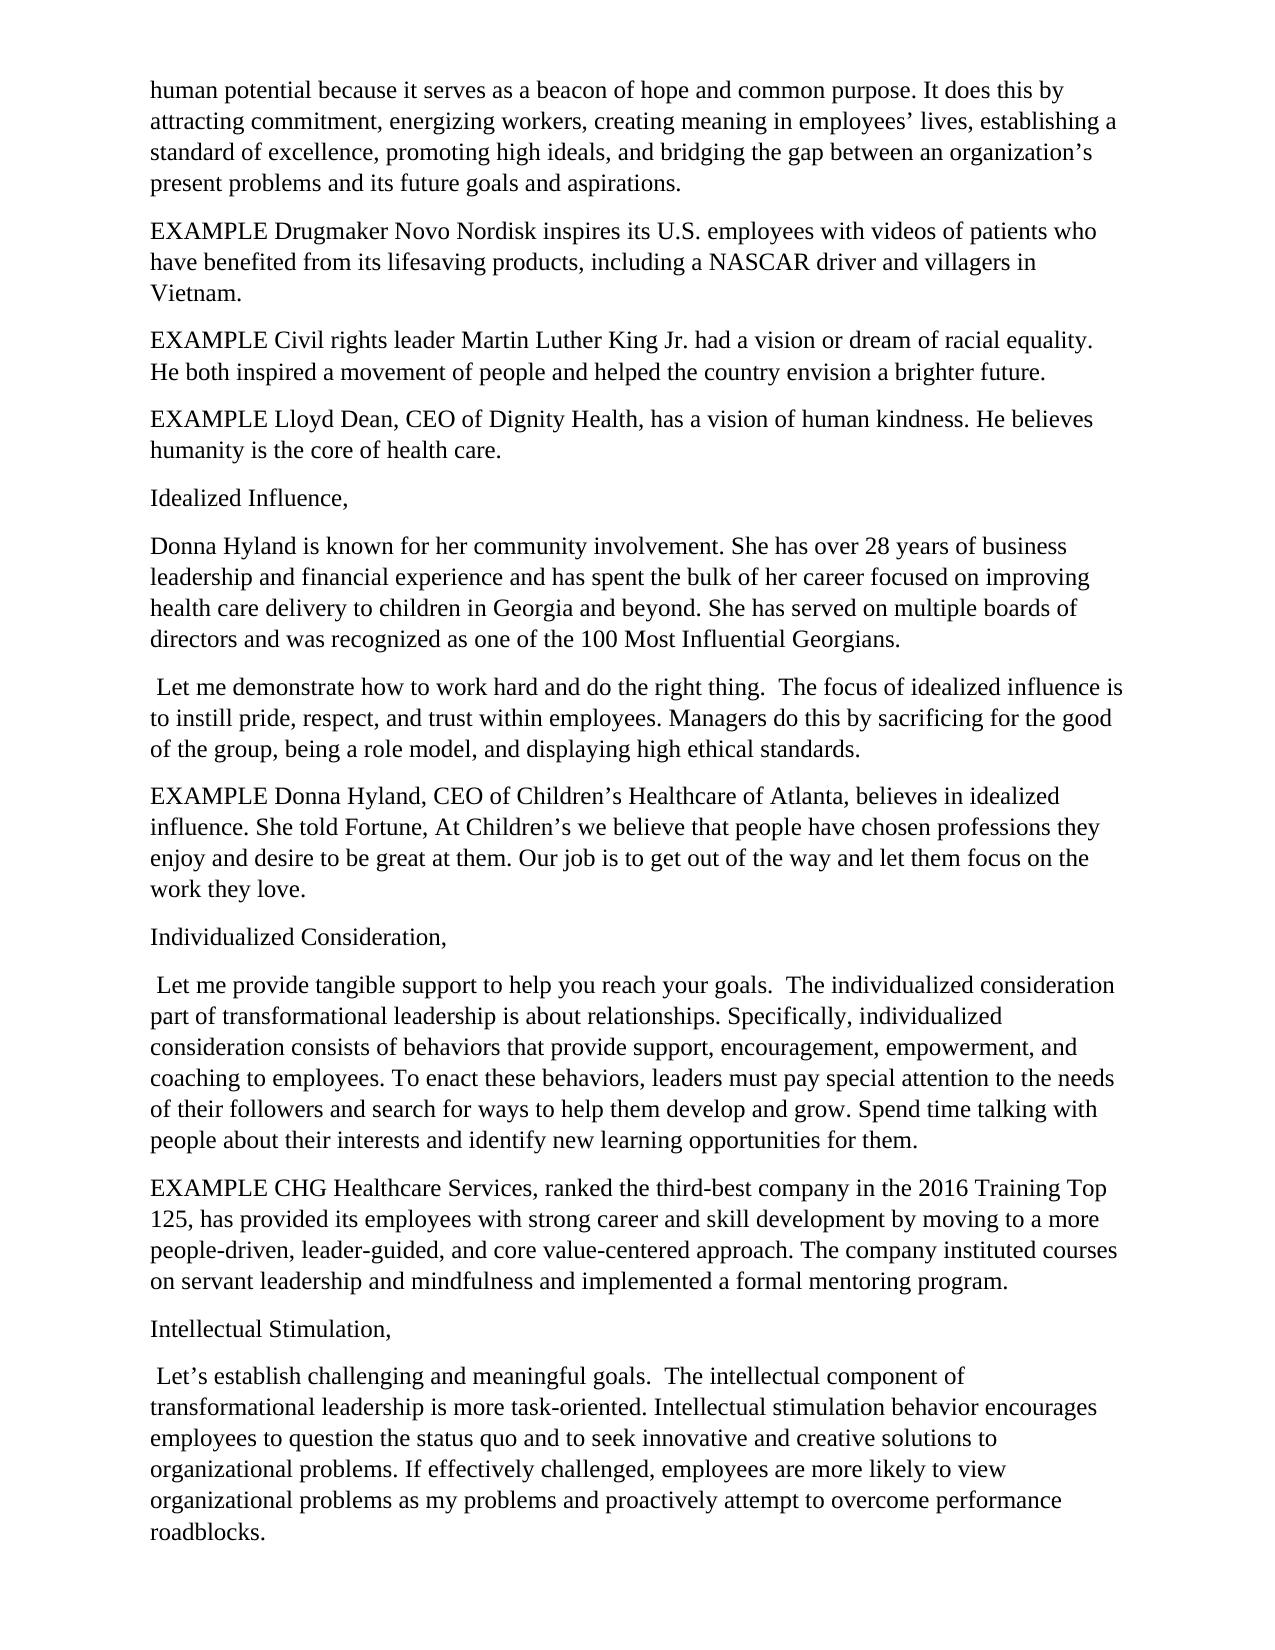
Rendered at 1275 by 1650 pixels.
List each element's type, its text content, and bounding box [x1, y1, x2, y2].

text Donna Hyland is known for her community involvement. She has over 28 years of business leadership and financial experience and has spent the bulk of her career focused on improving health care delivery to children in Georgia and beyond. She has served on multiple boards of directors and was recognized as one of the 100 Most Influential Georgians. [150, 531, 1125, 653]
text Individualized Consideration, [150, 922, 1125, 951]
text EXAMPLE Civil rights leader Martin Luther King Jr. had a vision or dream of racial equality. He both inspired a movement of people and helped the country envision a brighter future. [150, 326, 1125, 385]
text Idealized Influence, [150, 483, 1125, 512]
text Intellectual Stimulation, [150, 1314, 1125, 1342]
text Let’s establish challenging and meaningful goals. The intellectual component of transformational leadership is more task-oriented. Intellectual stimulation behavior encourages employees to question the status quo and to seek innovative and creative solutions to organizational problems. If effectively challenged, employees are more likely to view organizational problems as my problems and proactively attempt to overcome performance roadblocks. [150, 1361, 1125, 1545]
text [150, 75, 1125, 197]
text Let me provide tangible support to help you reach your goals. The individualized consideration part of transformational leadership is about relationships. Specifically, individualized consideration consists of behaviors that provide support, encouragement, empowerment, and coaching to employees. To enact these behaviors, leaders must pay special attention to the needs of their followers and search for ways to help them develop and grow. Spend time talking with people about their interests and identify new learning opportunities for them. [150, 970, 1125, 1154]
text Let me demonstrate how to work hard and do the right thing. The focus of idealized influence is to instill pride, respect, and trust within employees. Managers do this by sacrificing for the good of the group, being a role model, and displaying high ethical standards. [150, 672, 1125, 762]
text EXAMPLE Drugmaker Novo Nordisk inspires its U.S. employees with videos of patients who have benefited from its lifesaving products, including a NASCAR driver and villagers in Vietnam. [150, 216, 1125, 307]
text EXAMPLE Lloyd Dean, CEO of Dignity Health, has a vision of human kindness. He believes humanity is the core of health care. [150, 404, 1125, 464]
text EXAMPLE CHG Healthcare Services, ranked the third-best company in the 2016 Training Top 125, has provided its employees with strong career and skill development by moving to a more people-driven, leader-guided, and core value-centered approach. The company instituted courses on servant leadership and mindfulness and implemented a formal mentoring program. [150, 1173, 1125, 1295]
text EXAMPLE Donna Hyland, CEO of Children’s Healthcare of Atlanta, believes in idealized influence. She told Fortune, At Children’s we believe that people have chosen professions they enjoy and desire to be great at them. Our job is to get out of the way and let them focus on the work they love. [150, 781, 1125, 903]
